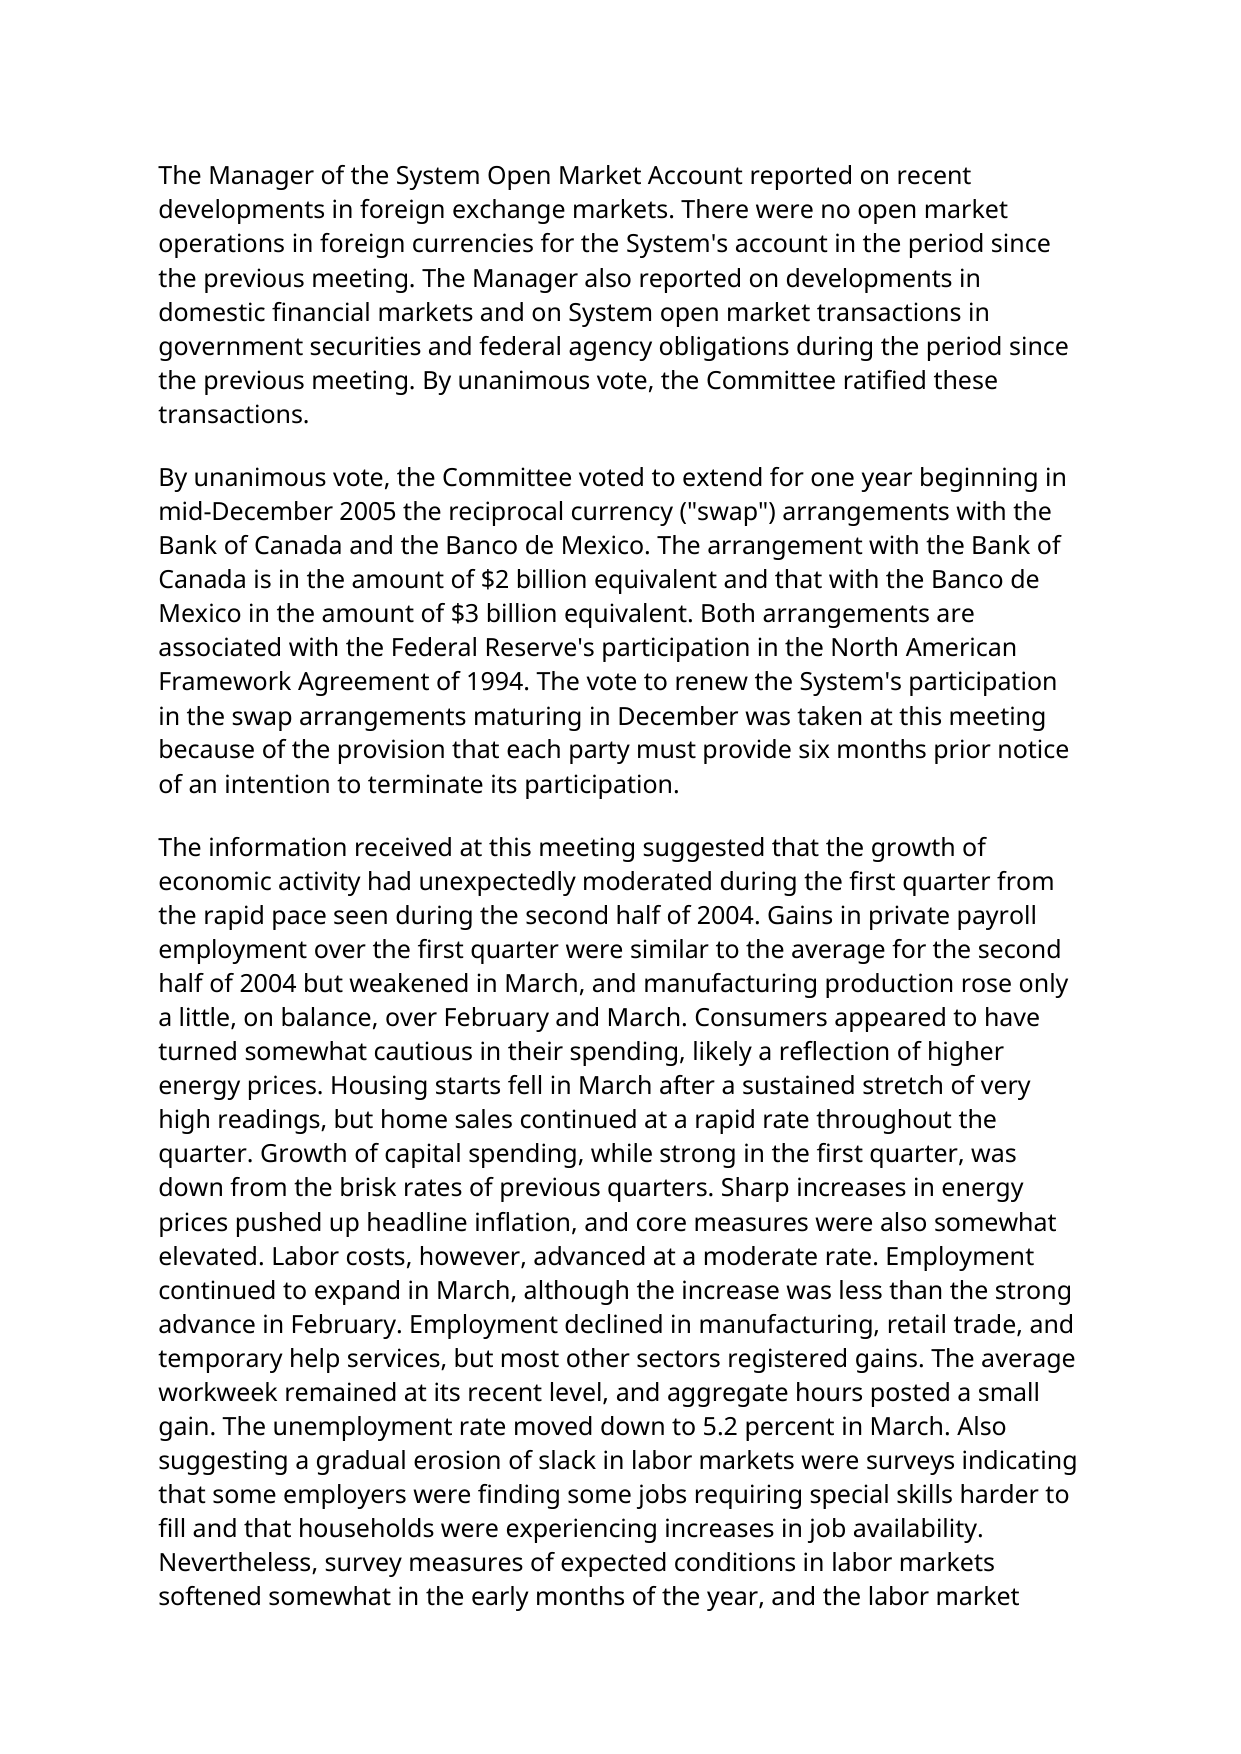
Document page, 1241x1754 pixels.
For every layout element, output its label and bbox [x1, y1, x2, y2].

table_header [148, 148, 1091, 1623]
